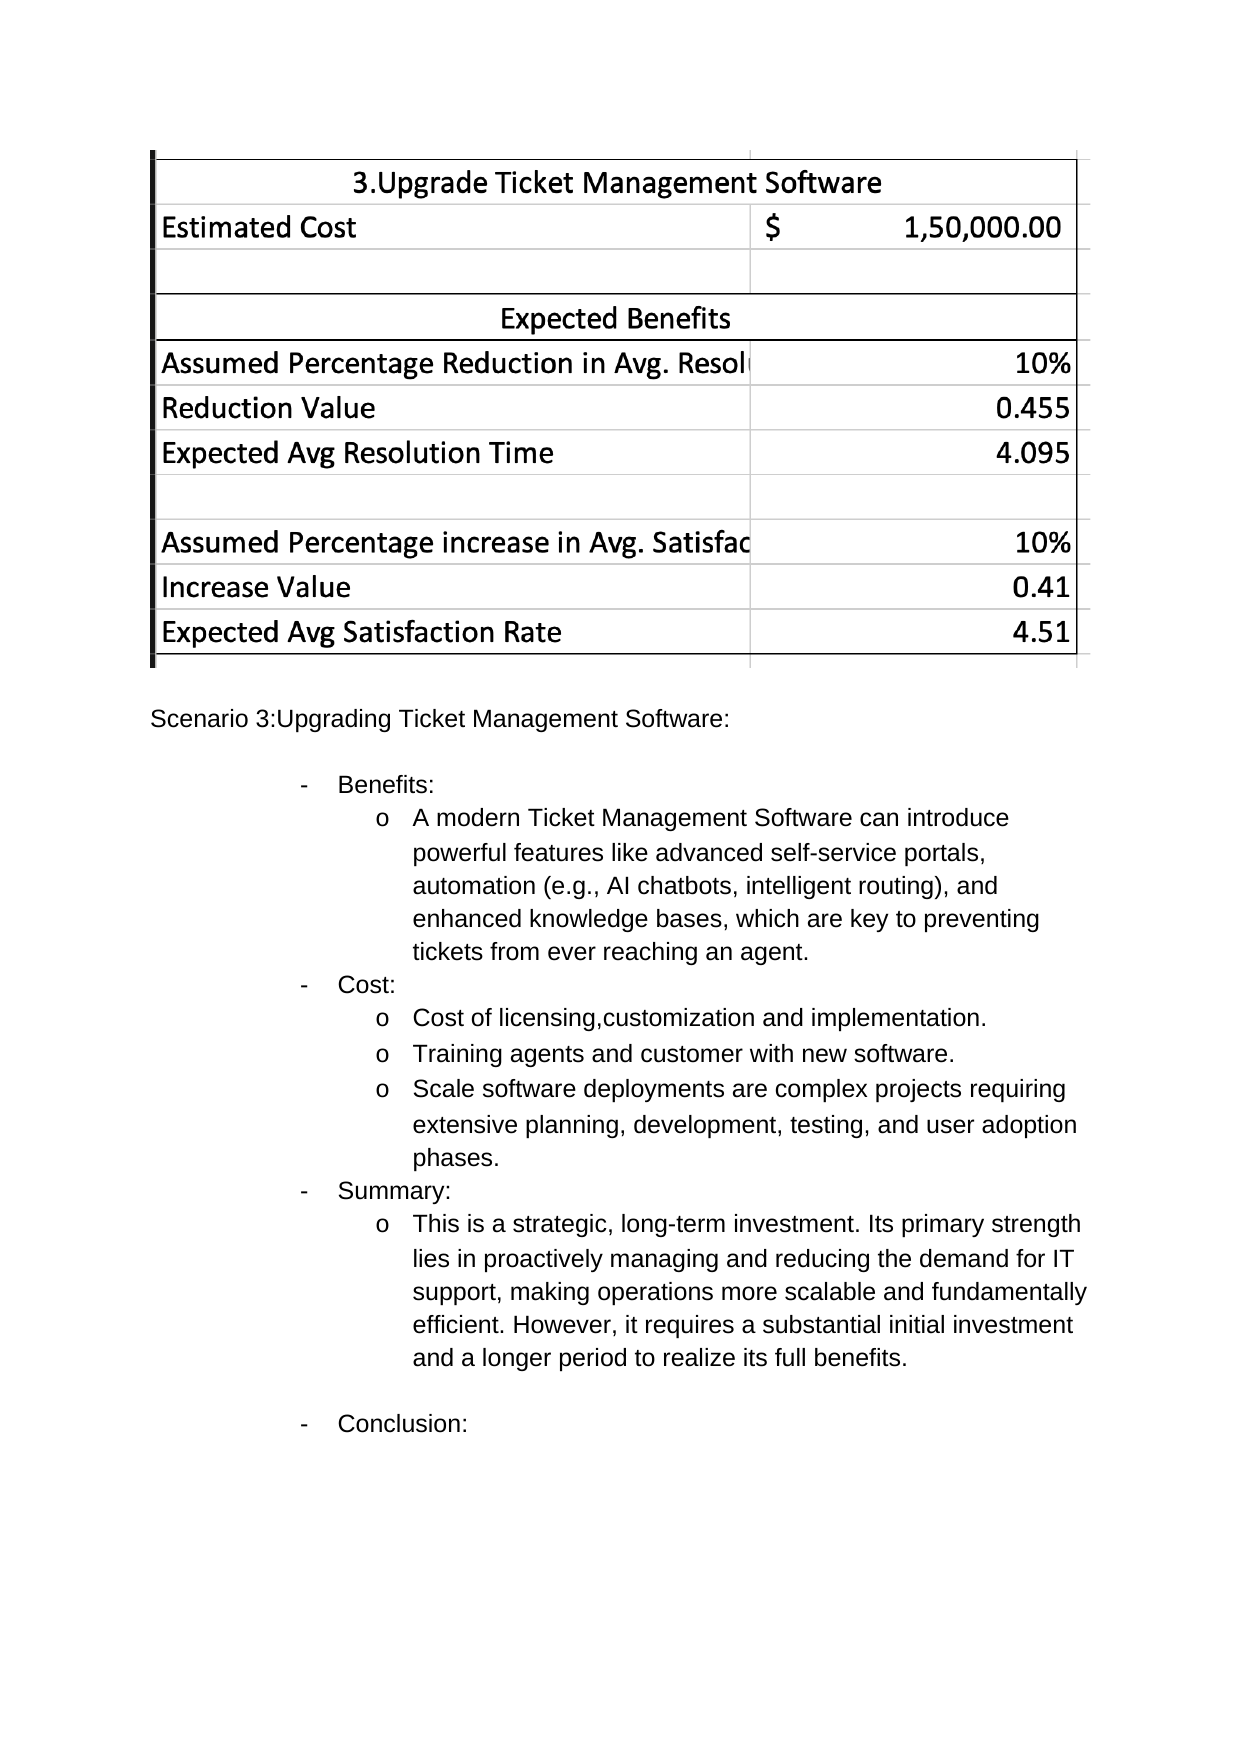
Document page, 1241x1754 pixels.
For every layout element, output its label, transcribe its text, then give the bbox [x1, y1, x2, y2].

list Summary: [300, 1176, 1090, 1204]
list This is a strategic, long-term investment. Its primary strength lies in proactively managing and reducing the demand for IT support, making operations more scalable and fundamentally efficient. However, it requires a substantial initial investment and a longer period to realize its full benefits. [375, 1209, 1090, 1372]
list Conclusion: [300, 1409, 1090, 1438]
list Benefits: [300, 770, 1090, 799]
list Cost of licensing,customization and implementation. [375, 1003, 1090, 1034]
picture [150, 150, 1091, 668]
list Scale software deployments are complex projects requiring extensive planning, development, testing, and user adoption phases. [375, 1074, 1090, 1171]
list Cost: [300, 970, 1090, 999]
list A modern Ticket Management Software can introduce powerful features like advanced self-service portals, automation (e.g., AI chatbots, intelligent routing), and enhanced knowledge bases, which are key to preventing tickets from ever reaching an agent. [375, 803, 1090, 966]
text Scenario 3:Upgrading Ticket Management Software: [150, 704, 1090, 733]
list Training agents and customer with new software. [375, 1039, 1090, 1070]
